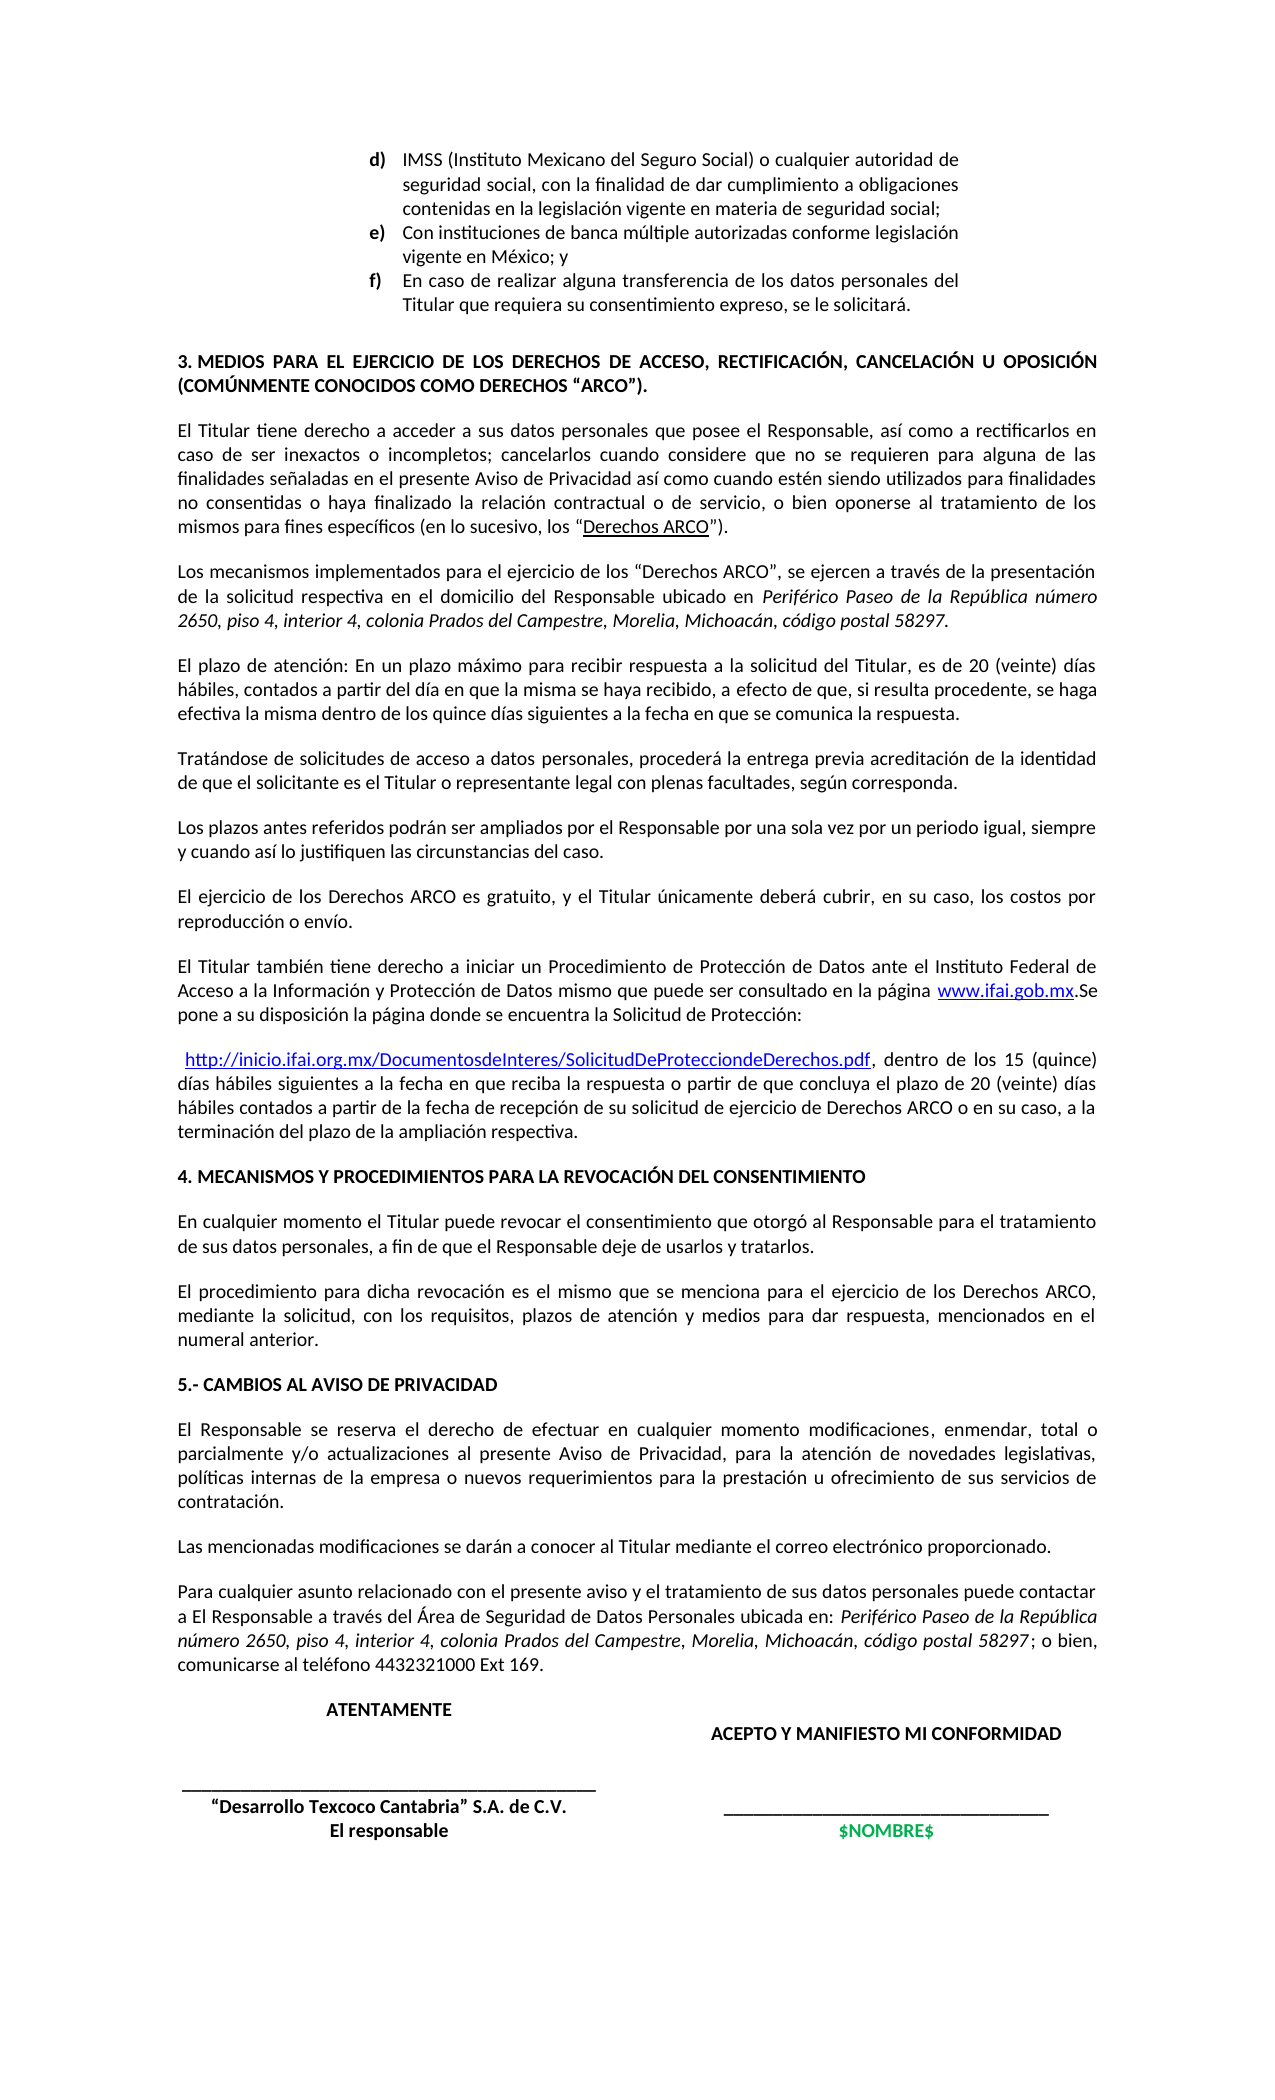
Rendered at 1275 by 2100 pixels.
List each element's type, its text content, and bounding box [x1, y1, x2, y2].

text El plazo de atención: En un plazo máximo para recibir respuesta a la solicitud del Titular, es de 20 (veinte) días hábiles, contados a partir del día en que la misma se haya recibido, a efecto de que, si resulta procedente, se haga efectiva la misma dentro de los quince días siguientes a la fecha en que se comunica la respuesta. [177, 653, 1098, 725]
text 4. MECANISMOS Y PROCEDIMIENTOS PARA LA REVOCACIÓN DEL CONSENTIMIENTO [177, 1164, 1098, 1189]
list IMSS (Instituto Mexicano del Seguro Social) o cualquier autoridad de seguridad social, con la finalidad de dar cumplimiento a obligaciones contenidas en la legislación vigente en materia de seguridad social; [369, 148, 960, 220]
text El Titular también tiene derecho a iniciar un Procedimiento de Protección de Datos ante el Instituto Federal de Acceso a la Información y Protección de Datos mismo que puede ser consultado en la página www.ifai.gob.mx.Se pone a su disposición la página donde se encuentra la Solicitud de Protección: [177, 954, 1098, 1026]
text 5.- CAMBIOS AL AVISO DE PRIVACIDAD [177, 1372, 1098, 1396]
text 3. MEDIOS PARA EL EJERCICIO DE LOS DERECHOS DE ACCESO, RECTIFICACIÓN, CANCELACIÓN U OPOSICIÓN (COMÚNMENTE CONOCIDOS COMO DERECHOS “ARCO”). [177, 349, 1098, 397]
text $nombre$ [674, 1818, 1098, 1842]
text Para cualquier asunto relacionado con el presente aviso y el tratamiento de sus datos personales puede contactar a El Responsable a través del Área de Seguridad de Datos Personales ubicada en: Periférico Paseo de la República número 2650, piso 4, interior 4, colonia Prados del Campestre, Morelia, Michoacán, código postal 58297; o bien, comunicarse al teléfono 4432321000 Ext 169. [177, 1579, 1098, 1676]
text En cualquier momento el Titular puede revocar el consentimiento que otorgó al Responsable para el tratamiento de sus datos personales, a fin de que el Responsable deje de usarlos y tratarlos. [177, 1209, 1098, 1258]
text El procedimiento para dicha revocación es el mismo que se menciona para el ejercicio de los Derechos ARCO, mediante la solicitud, con los requisitos, plazos de atención y medios para dar respuesta, mencionados en el numeral anterior. [177, 1279, 1098, 1351]
list En caso de realizar alguna transferencia de los datos personales del Titular que requiera su consentimiento expreso, se le solicitará. [369, 268, 960, 317]
text Tratándose de solicitudes de acceso a datos personales, procederá la entrega previa acreditación de la identidad de que el solicitante es el Titular o representante legal con plenas facultades, según corresponda. [177, 746, 1098, 794]
text El ejercicio de los Derechos ARCO es gratuito, y el Titular únicamente deberá cubrir, en su caso, los costos por reproducción o envío. [177, 884, 1098, 933]
text El Responsable se reserva el derecho de efectuar en cualquier momento modificaciones, enmendar, total o parcialmente y/o actualizaciones al presente Aviso de Privacidad, para la atención de novedades legislativas, políticas internas de la empresa o nuevos requerimientos para la prestación u ofrecimiento de sus servicios de contratación. [177, 1417, 1098, 1514]
text El Titular tiene derecho a acceder a sus datos personales que posee el Responsable, así como a rectificarlos en caso de ser inexactos o incompletos; cancelarlos cuando considere que no se requieren para alguna de las finalidades señaladas en el presente Aviso de Privacidad así como cuando estén siendo utilizados para finalidades no consentidas o haya finalizado la relación contractual o de servicio, o bien oponerse al tratamiento de los mismos para fines específicos (en lo sucesivo, los “Derechos ARCO”). [177, 418, 1098, 539]
text El responsable [177, 1818, 601, 1843]
list Con instituciones de banca múltiple autorizadas conforme legislación vigente en México; y [369, 220, 960, 268]
text Los mecanismos implementados para el ejercicio de los “Derechos ARCO”, se ejercen a través de la presentación de la solicitud respectiva en el domicilio del Responsable ubicado en Periférico Paseo de la República número 2650, piso 4, interior 4, colonia Prados del Campestre, Morelia, Michoacán, código postal 58297. [177, 559, 1098, 632]
text _________________________________ [674, 1794, 1098, 1818]
text http://inicio.ifai.org.mx/DocumentosdeInteres/SolicitudDeProtecciondeDerechos.pdf, dentro de los 15 (quince) días hábiles siguientes a la fecha en que reciba la respuesta o partir de que concluya el plazo de 20 (veinte) días hábiles contados a partir de la fecha de recepción de su solicitud de ejercicio de Derechos ARCO o en su caso, a la terminación del plazo de la ampliación respectiva. [177, 1047, 1098, 1144]
text __________________________________________ “Desarrollo Texcoco Cantabria” S.A. de C.V. [177, 1770, 601, 1818]
text Atentamente [177, 1697, 601, 1749]
text aCEPTO Y MANIFIESTO MI CONFORMIDAD [674, 1721, 1098, 1745]
text Los plazos antes referidos podrán ser ampliados por el Responsable por una sola vez por un periodo igual, siempre y cuando así lo justifiquen las circunstancias del caso. [177, 815, 1098, 864]
text Las mencionadas modificaciones se darán a conocer al Titular mediante el correo electrónico proporcionado. [177, 1534, 1098, 1559]
